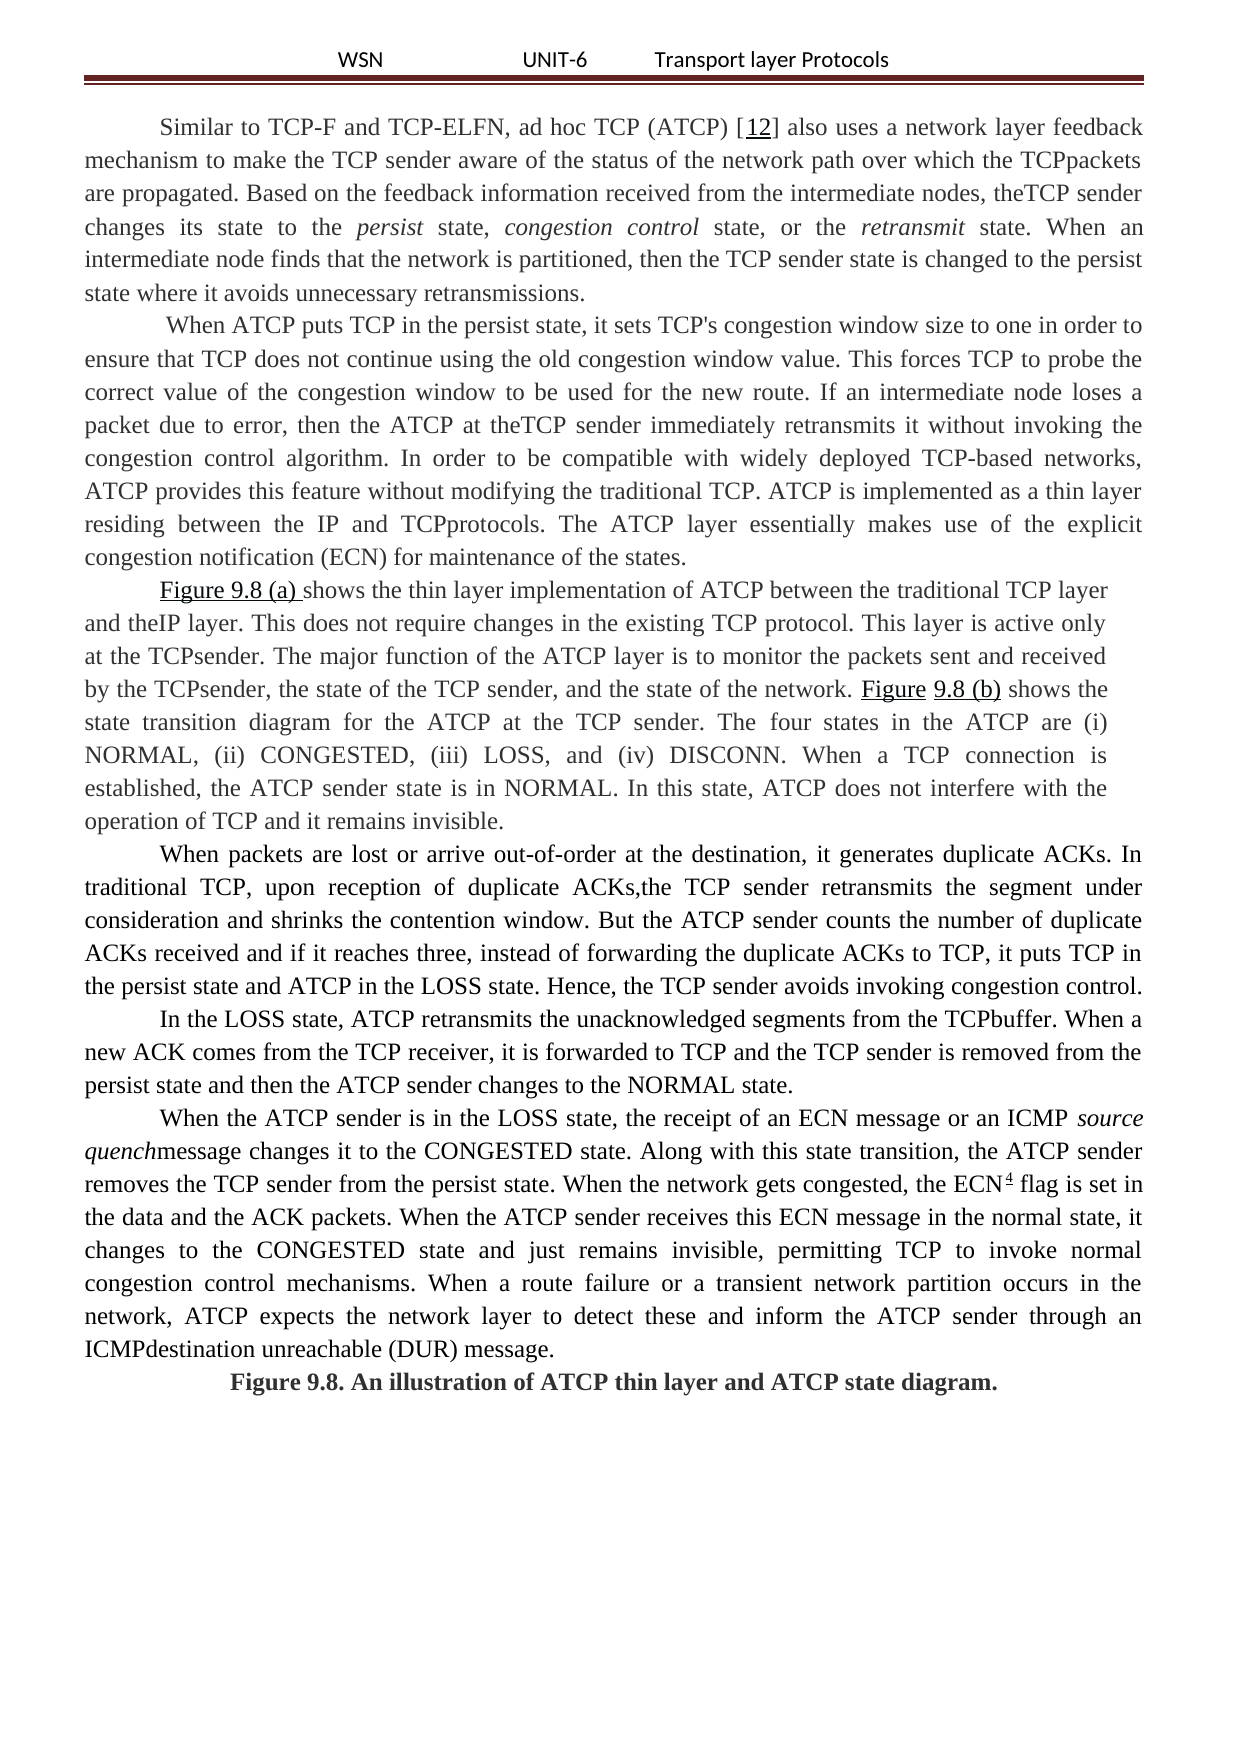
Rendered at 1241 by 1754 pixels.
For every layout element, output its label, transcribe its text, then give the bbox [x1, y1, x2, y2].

text When packets are lost or arrive out-of-order at the destination, it generates duplicate ACKs. In traditional TCP, upon reception of duplicate ACKs,the TCP sender retransmits the segment under consideration and shrinks the contention window. But the ATCP sender counts the number of duplicate ACKs received and if it reaches three, instead of forwarding the duplicate ACKs to TCP, it puts TCP in the persist state and ATCP in the LOSS state. Hence, the TCP sender avoids invoking congestion control. In the LOSS state, ATCP retransmits the unacknowledged segments from the TCPbuffer. When a new ACK comes from the TCP receiver, it is forwarded to TCP and the TCP sender is removed from the persist state and then the ATCP sender changes to the NORMAL state. [84, 839, 1144, 1099]
text Figure 9.8 (a) shows the thin layer implementation of ATCP between the traditional TCP layer and theIP layer. This does not require changes in the existing TCP protocol. This layer is active only at the TCPsender. The major function of the ATCP layer is to monitor the packets sent and received by the TCPsender, the state of the TCP sender, and the state of the network. Figure 9.8 (b) shows the state transition diagram for the ATCP at the TCP sender. The four states in the ATCP are (i) NORMAL, (ii) CONGESTED, (iii) LOSS, and (iv) DISCONN. When a TCP connection is established, the ATCP sender state is in NORMAL. In this state, ATCP does not interfere with the operation of TCP and it remains invisible. [84, 575, 1108, 835]
text When ATCP puts TCP in the persist state, it sets TCP's congestion window size to one in order to ensure that TCP does not continue using the old congestion window value. This forces TCP to probe the correct value of the congestion window to be used for the new route. If an intermediate node loses a packet due to error, then the ATCP at theTCP sender immediately retransmits it without invoking the congestion control algorithm. In order to be compatible with widely deployed TCP-based networks, ATCP provides this feature without modifying the traditional TCP. ATCP is implemented as a thin layer residing between the IP and TCPprotocols. The ATCP layer essentially makes use of the explicit congestion notification (ECN) for maintenance of the states. [84, 311, 1144, 571]
text Similar to TCP-F and TCP-ELFN, ad hoc TCP (ATCP) [12] also uses a network layer feedback mechanism to make the TCP sender aware of the status of the network path over which the TCPpackets are propagated. Based on the feedback information received from the intermediate nodes, theTCP sender changes its state to the persist state, congestion control state, or the retransmit state. When an intermediate node finds that the network is partitioned, then the TCP sender state is changed to the persist state where it avoids unnecessary retransmissions. [84, 112, 1144, 306]
text Figure 9.8. An illustration of ATCP thin layer and ATCP state diagram. [84, 1367, 1144, 1396]
text When the ATCP sender is in the LOSS state, the receipt of an ECN message or an ICMP source quenchmessage changes it to the CONGESTED state. Along with this state transition, the ATCP sender removes the TCP sender from the persist state. When the network gets congested, the ECN4 flag is set in the data and the ACK packets. When the ATCP sender receives this ECN message in the normal state, it changes to the CONGESTED state and just remains invisible, permitting TCP to invoke normal congestion control mechanisms. When a route failure or a transient network partition occurs in the network, ATCP expects the network layer to detect these and inform the ATCP sender through an ICMPdestination unreachable (DUR) message. [84, 1103, 1144, 1363]
